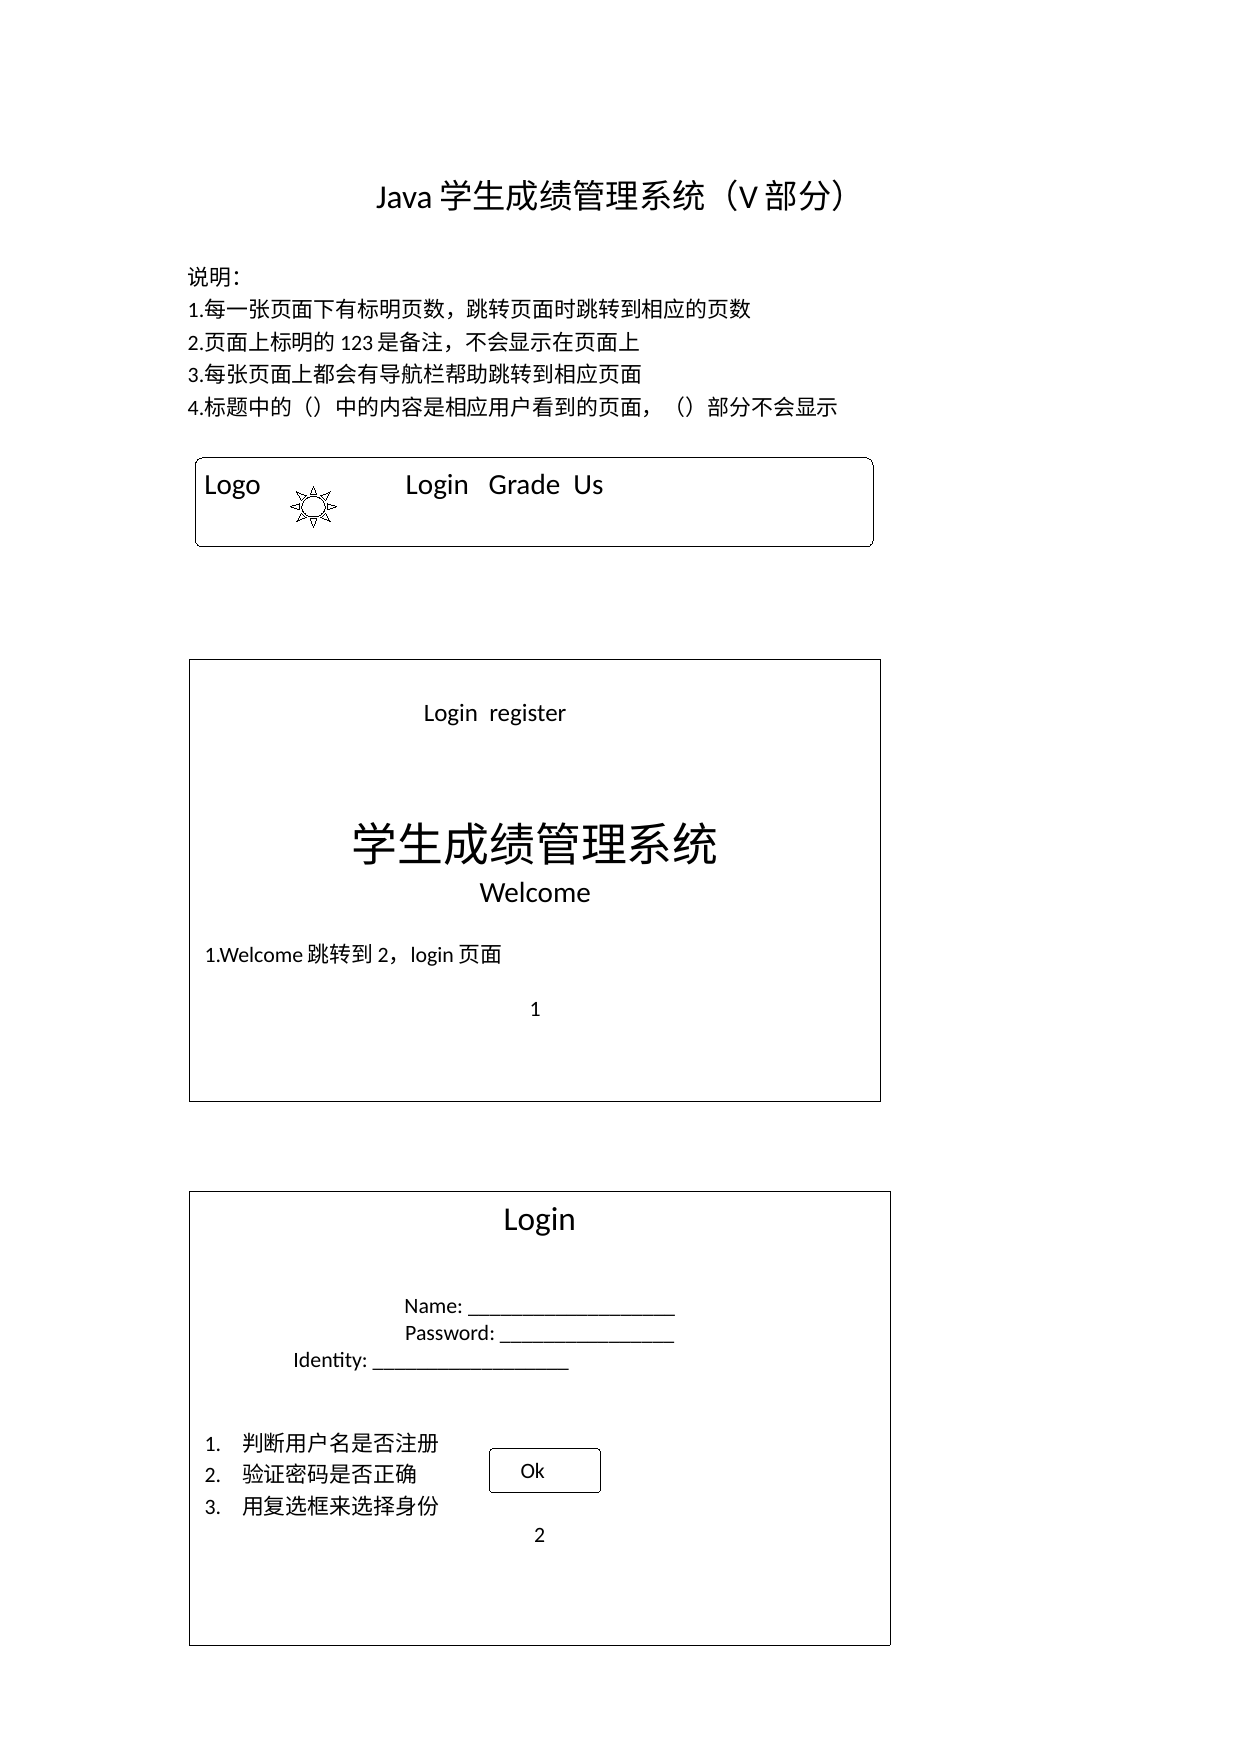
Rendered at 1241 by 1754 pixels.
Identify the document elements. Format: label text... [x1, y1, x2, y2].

text 4.标题中的（）中的内容是相应用户看到的页面，（）部分不会显示 [187, 389, 1053, 422]
text 1.每一张页面下有标明页数，跳转页面时跳转到相应的页数 [187, 292, 1053, 324]
text 3.每张页面上都会有导航栏帮助跳转到相应页面 [187, 357, 1053, 389]
text Java学生成绩管理系统（V部分） [187, 162, 1053, 227]
text 2.页面上标明的123是备注，不会显示在页面上 [187, 324, 1053, 357]
text 说明： [187, 259, 1053, 292]
